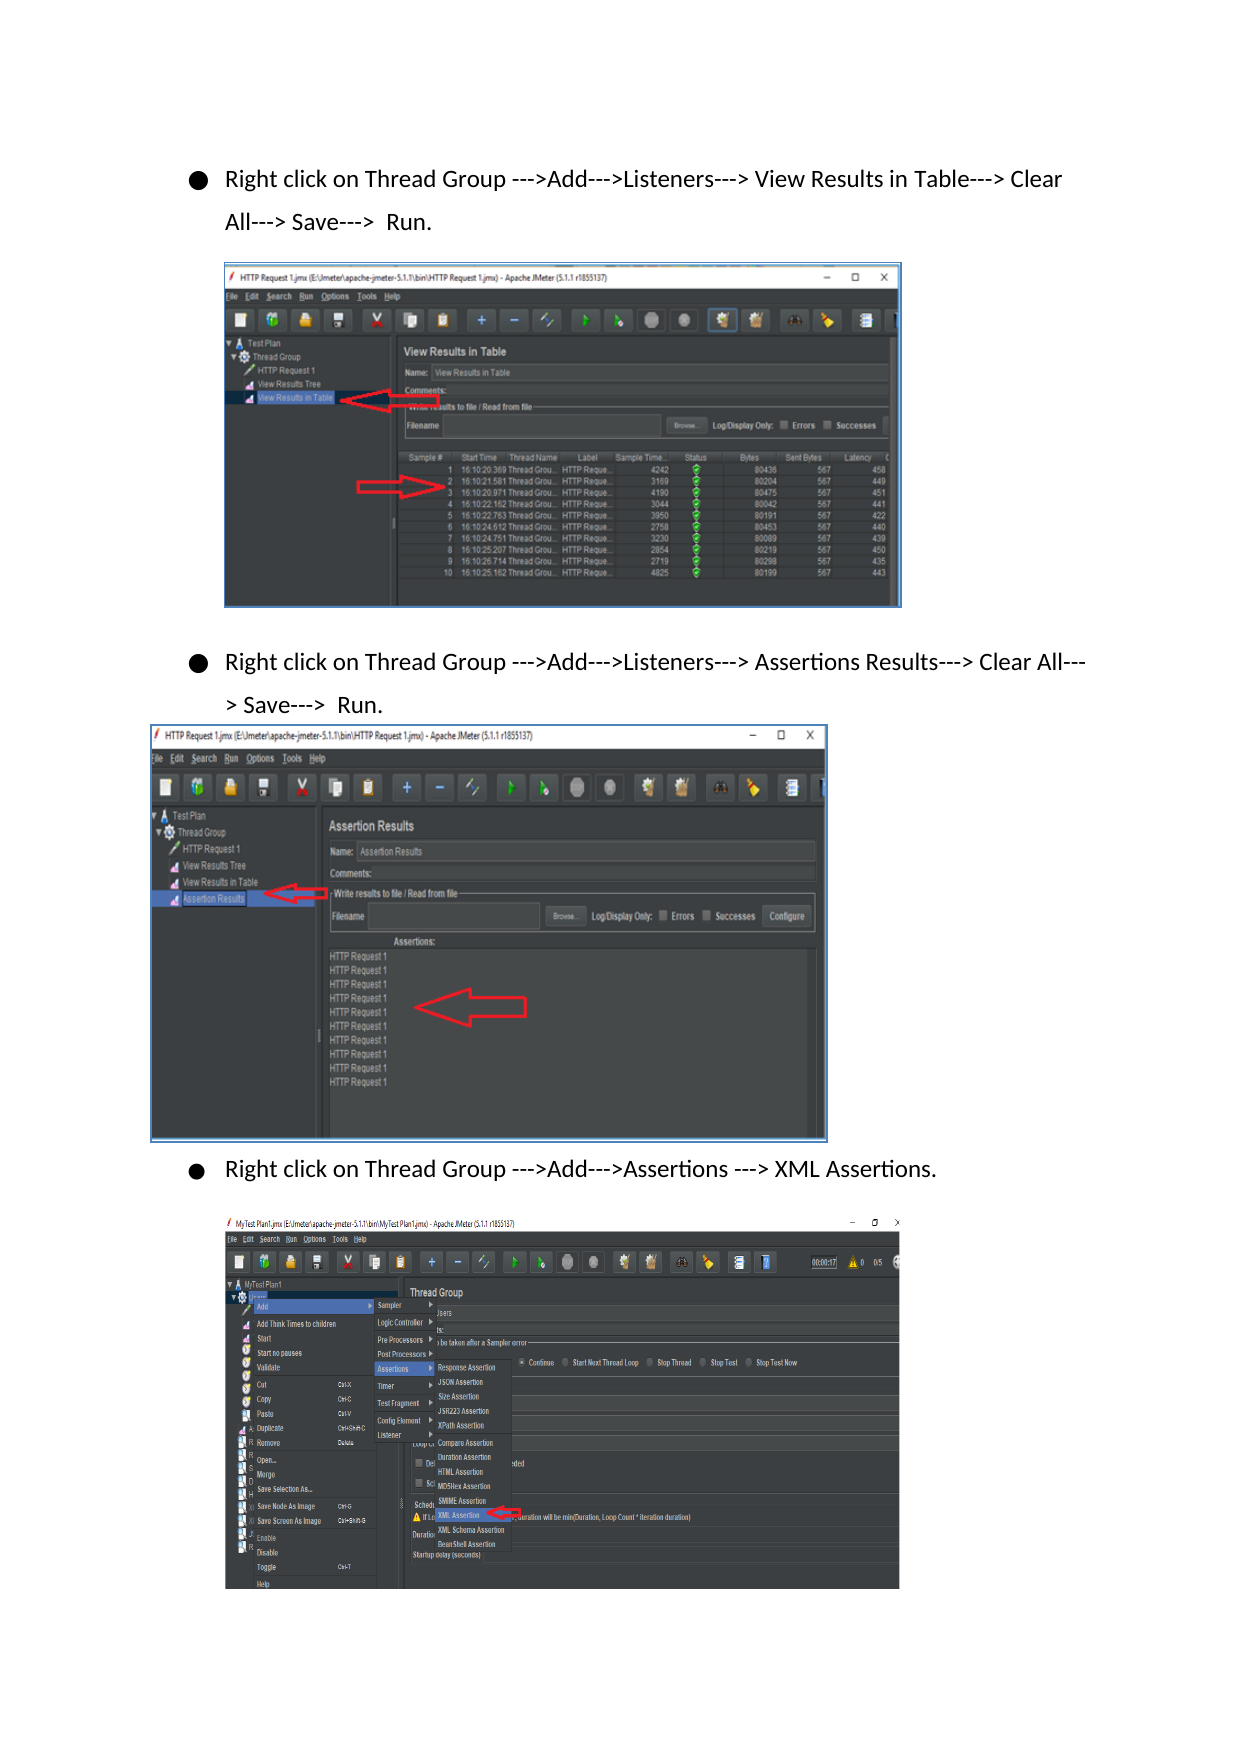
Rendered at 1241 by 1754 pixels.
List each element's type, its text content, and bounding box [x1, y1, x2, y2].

picture [225, 1216, 900, 1589]
picture [225, 263, 900, 606]
list Right click on Thread Group --->Add--->Assertions ---> XML Assertions. [187, 1147, 1090, 1189]
list Right click on Thread Group --->Add--->Listeners---> View Results in Table---> Clear All---> Save---> Run. [187, 150, 1090, 236]
list Right click on Thread Group --->Add--->Listeners---> Assertions Results---> Clear All---> Save---> Run. [187, 633, 1090, 719]
picture [152, 726, 826, 1141]
